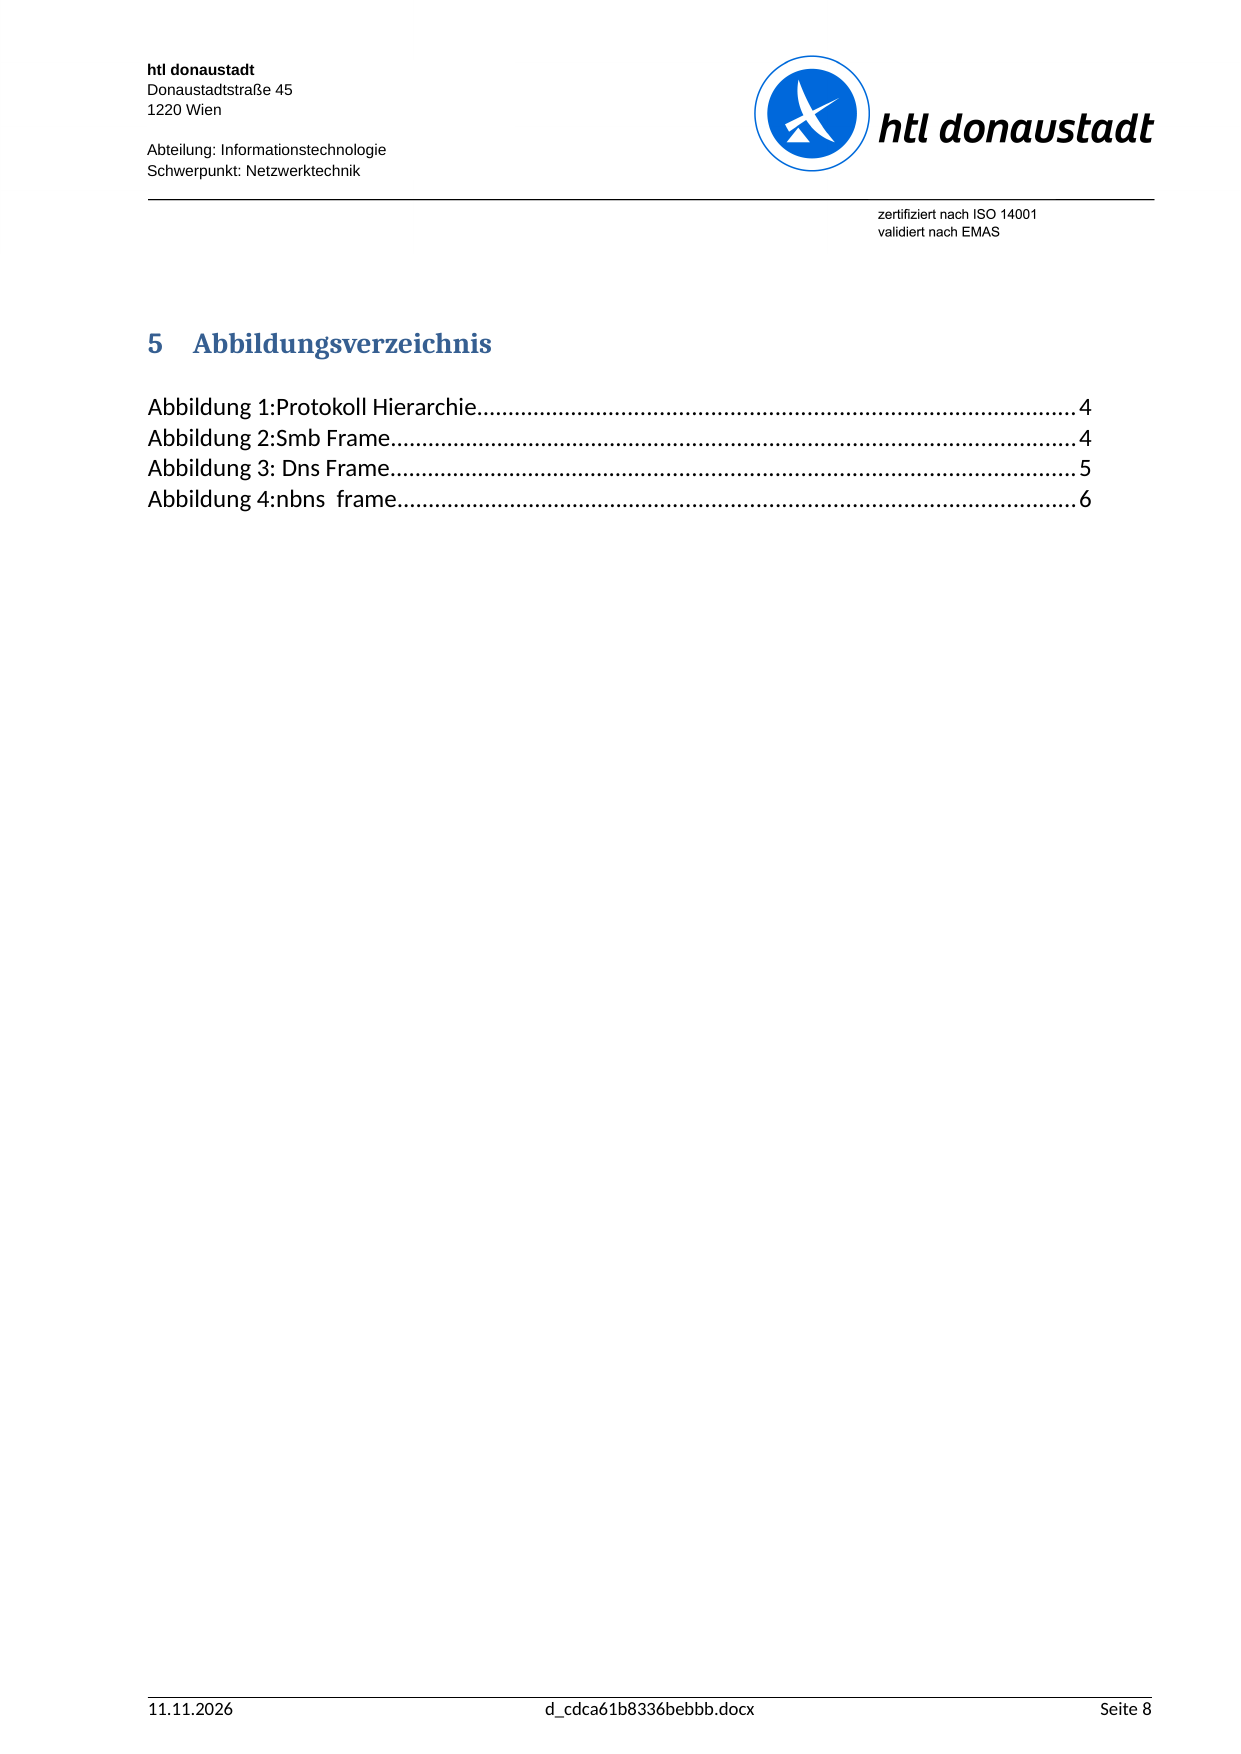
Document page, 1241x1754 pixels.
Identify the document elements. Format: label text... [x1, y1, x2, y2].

text Abbildung 4:nbns frame 6 [148, 483, 1093, 514]
picture [0, 0, 1241, 254]
text Abbildung 1:Protokoll Hierarchie 4 [148, 392, 1093, 422]
text Abbildung 3: Dns Frame 5 [148, 453, 1093, 483]
text Abbildung 2:Smb Frame 4 [148, 422, 1093, 453]
subtitle Abbildungsverzeichnis [148, 327, 1093, 361]
